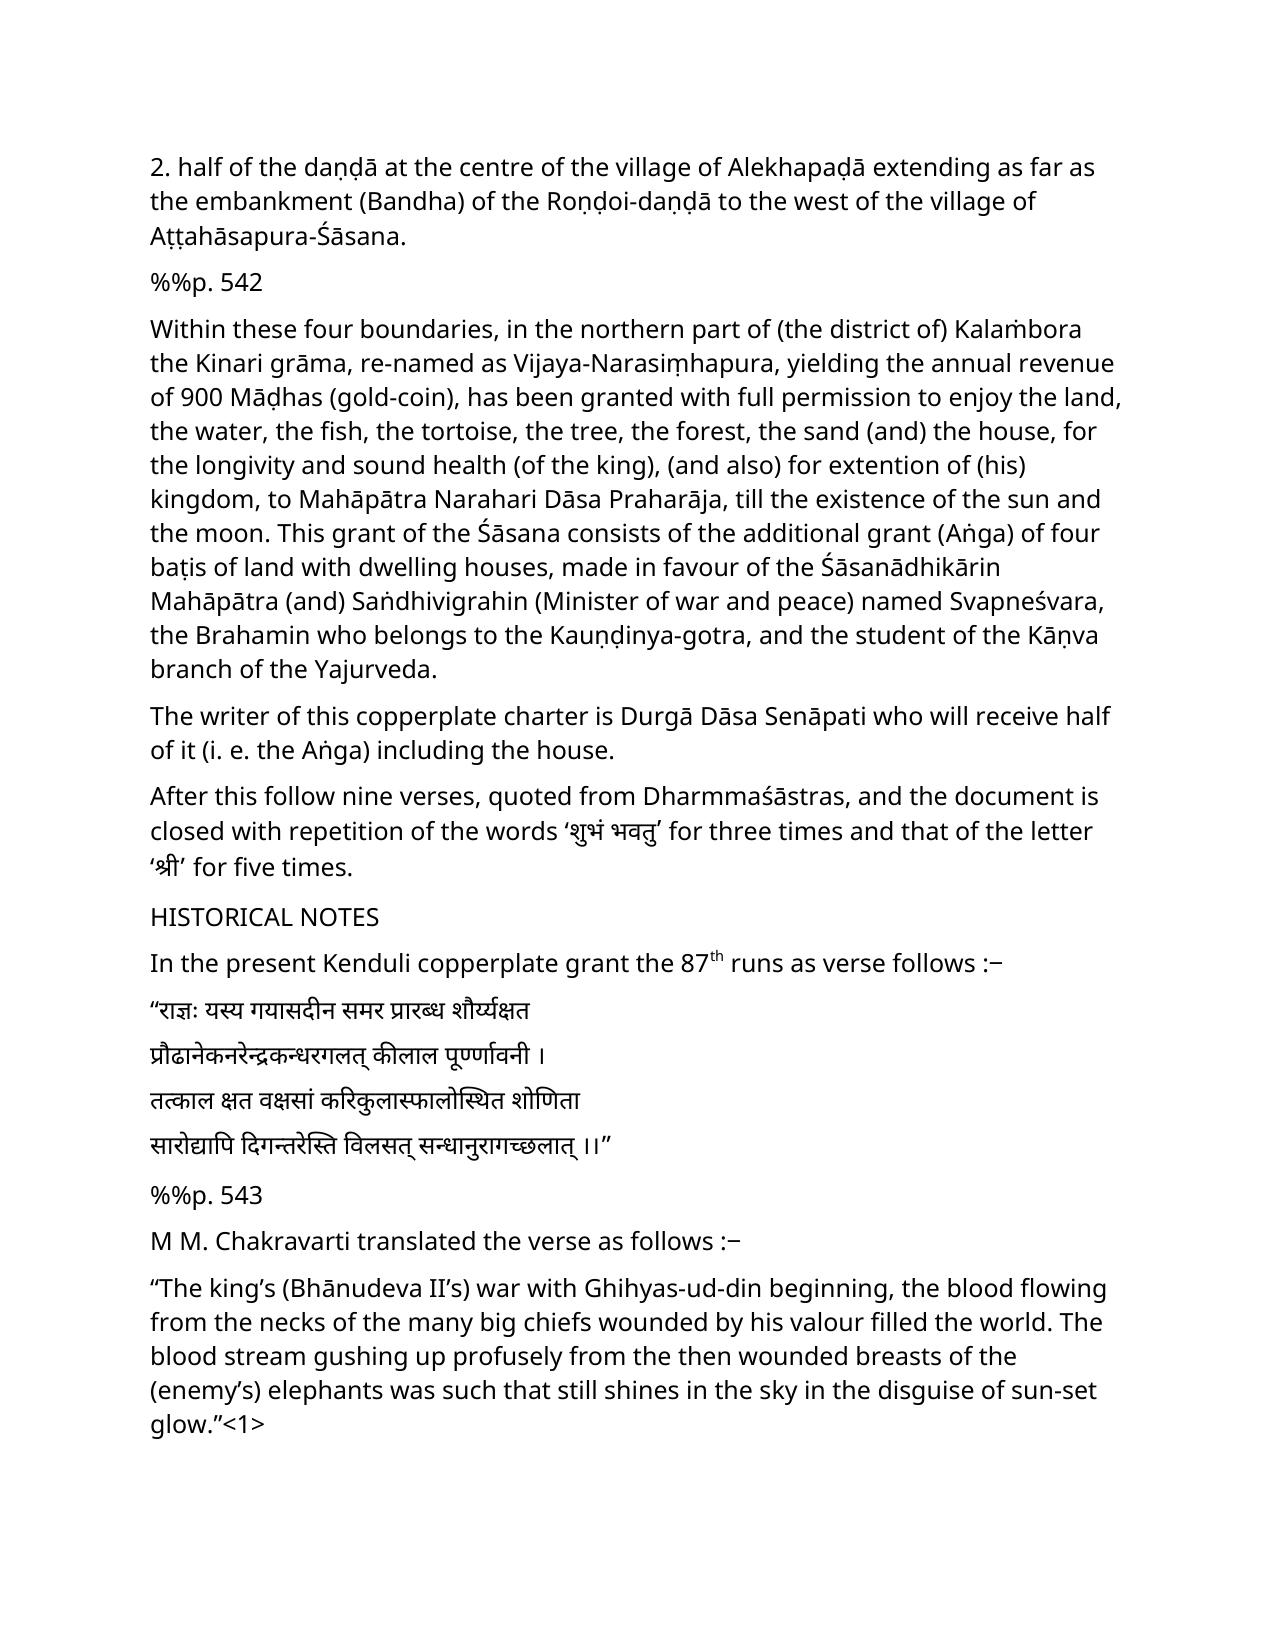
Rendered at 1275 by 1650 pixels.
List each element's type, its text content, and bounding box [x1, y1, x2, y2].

text M M. Chakravarti translated the verse as follows :‒ [150, 1224, 1125, 1258]
text 2. half of the daṇḍā at the centre of the village of Alekhapaḍā extending as far as the embankment (Bandha) of the Roṇḍoi-daṇḍā to the west of the village of Aṭṭahāsapura-Śāsana. [150, 150, 1125, 252]
text “The king’s (Bhānudeva II’s) war with Ghihyas-ud-din beginning, the blood flowing from the necks of the many big chiefs wounded by his valour filled the world. The blood stream gushing up profusely from the then wounded breasts of the (enemy’s) elephants was such that still shines in the sky in the disguise of sun-set glow.”<1> [150, 1271, 1125, 1441]
text HISTORICAL NOTES [150, 899, 1125, 934]
text Within these four boundaries, in the northern part of (the district of) Kalaṁbora the Kinari grāma, re-named as Vijaya-Narasiṃhapura, yielding the annual revenue of 900 Māḍhas (gold-coin), has been granted with full permission to enjoy the land, the water, the fish, the tortoise, the tree, the forest, the sand (and) the house, for the longivity and sound health (of the king), (and also) for extention of (his) kingdom, to Mahāpātra Narahari Dāsa Praharāja, till the existence of the sun and the moon. This grant of the Śāsana consists of the additional grant (Aṅga) of four baṭis of land with dwelling houses, made in favour of the Śāsanādhikārin Mahāpātra (and) Saṅdhivigrahin (Minister of war and peace) named Svapneśvara, the Brahamin who belongs to the Kauṇḍinya-gotra, and the student of the Kāṇva branch of the Yajurveda. [150, 311, 1125, 686]
text After this follow nine verses, quoted from Dharmmaśāstras, and the document is closed with repetition of the words ‘शुभं भवतु’ for three times and that of the letter ‘श्री’ for five times. [150, 779, 1125, 887]
text %%p. 542 [150, 265, 1125, 299]
text प्रौढानेकनरेन्द्रकन्धरगलत् कीलाल पूर्ण्णावनी । [150, 1042, 1125, 1075]
text “राज्ञः यस्य गयासदीन समर प्रारब्ध शौर्य्यक्षत [150, 993, 1125, 1030]
text %%p. 543 [150, 1177, 1125, 1212]
text सारोद्यापि दिगन्तरेस्ति विलसत् सन्धानुरागच्छलात् ।।” [150, 1132, 1125, 1165]
text In the present Kenduli copperplate grant the 87th runs as verse follows :‒ [150, 946, 1125, 980]
text तत्काल क्षत वक्षसां करिकुलास्फालोस्थित शोणिता [150, 1087, 1125, 1120]
text The writer of this copperplate charter is Durgā Dāsa Senāpati who will receive half of it (i. e. the Aṅga) including the house. [150, 698, 1125, 767]
